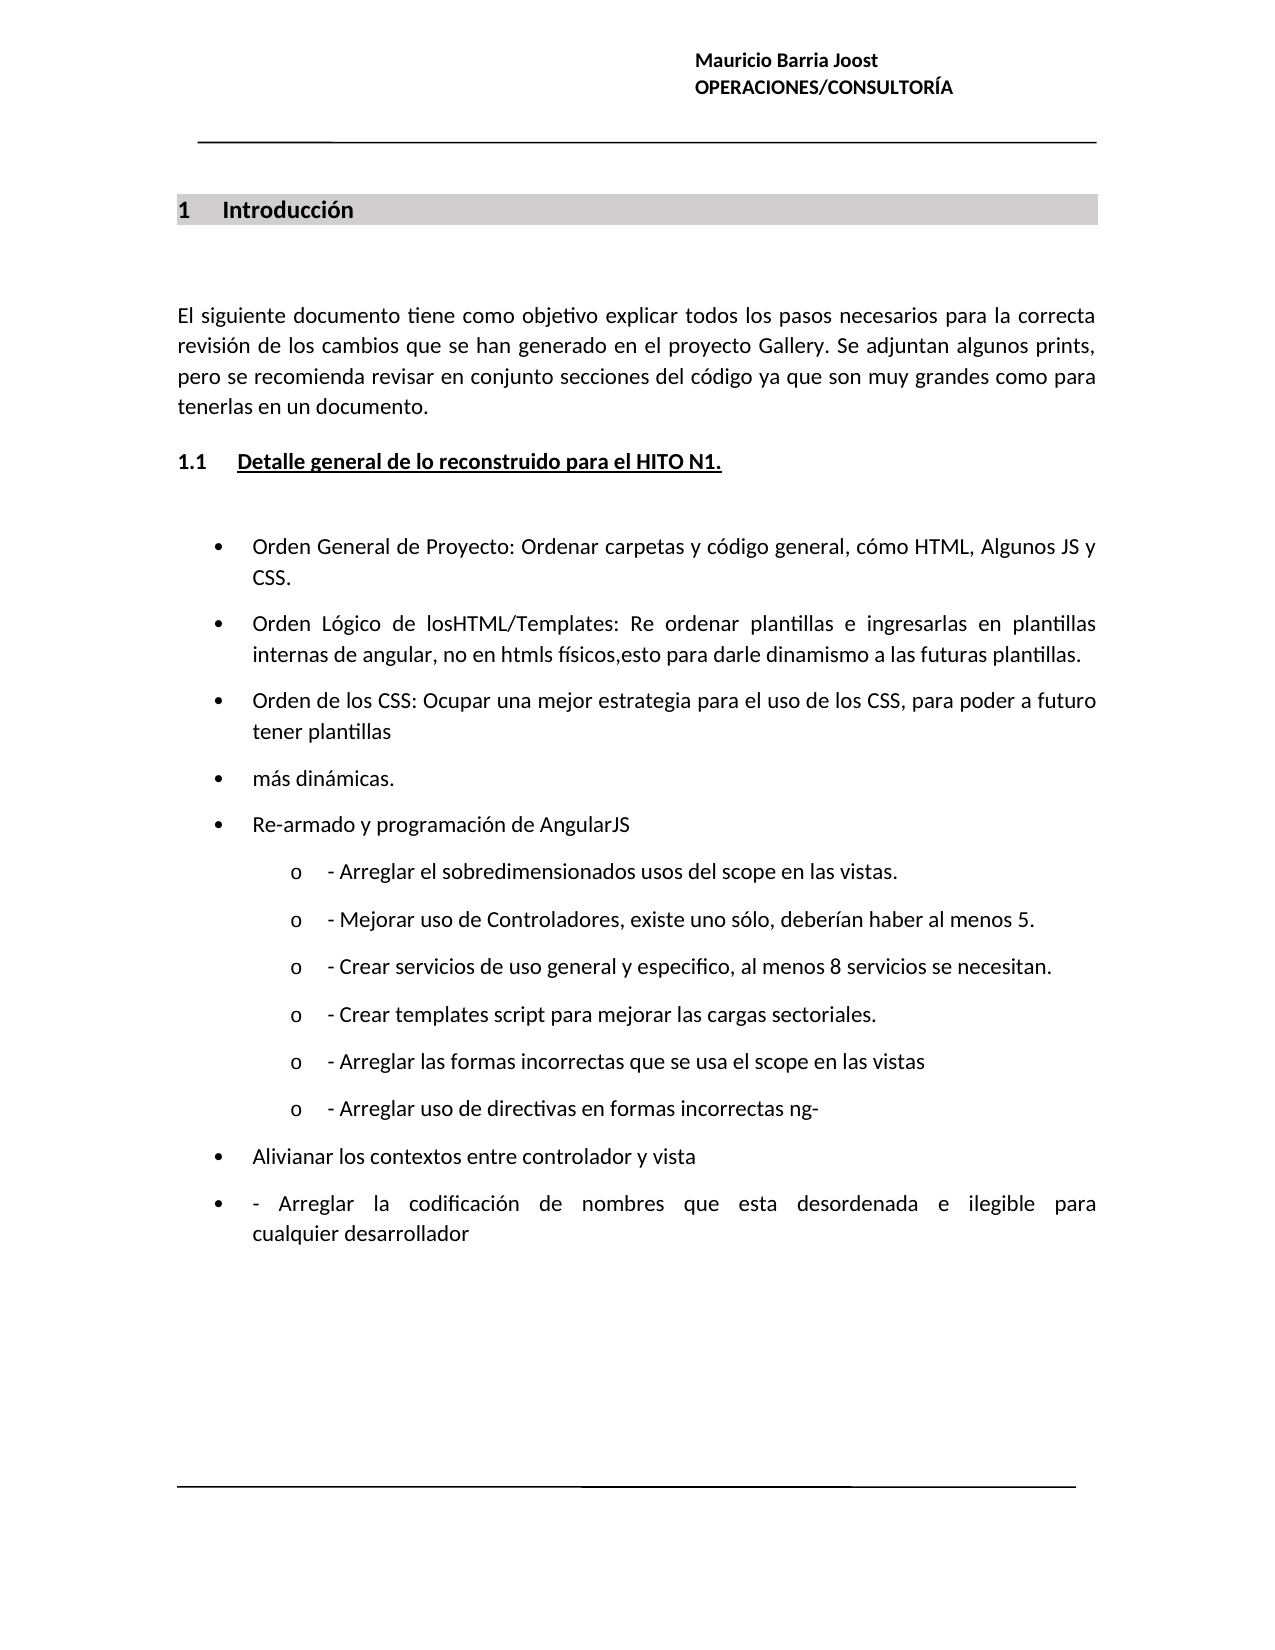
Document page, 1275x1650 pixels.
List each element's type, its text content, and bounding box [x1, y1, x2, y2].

list - Arreglar las formas incorrectas que se usa el scope en las vistas [290, 1047, 1098, 1076]
list - Arreglar uso de directivas en formas incorrectas ng- [290, 1094, 1098, 1123]
list - Crear templates script para mejorar las cargas sectoriales. [290, 1000, 1098, 1028]
text El siguiente documento tiene como objetivo explicar todos los pasos necesarios para la correcta revisión de los cambios que se han generado en el proyecto Gallery. Se adjuntan algunos prints, pero se recomienda revisar en conjunto secciones del código ya que son muy grandes como para tenerlas en un documento. [177, 301, 1098, 420]
list Orden de los CSS: Ocupar una mejor estrategia para el uso de los CSS, para poder a futuro tener plantillas [215, 687, 1098, 745]
list - Arreglar la codificación de nombres que esta desordenada e ilegible para cualquier desarrollador [215, 1189, 1098, 1247]
list - Arreglar el sobredimensionados usos del scope en las vistas. [290, 857, 1098, 886]
list - Mejorar uso de Controladores, existe uno sólo, deberían haber al menos 5. [290, 905, 1098, 933]
list Alivianar los contextos entre controlador y vista [215, 1142, 1098, 1170]
list - Crear servicios de uso general y especifico, al menos 8 servicios se necesitan. [290, 952, 1098, 981]
list Re-armado y programación de AngularJS [215, 811, 1098, 839]
list más dinámicas. [215, 764, 1098, 792]
list Orden General de Proyecto: Ordenar carpetas y código general, cómo HTML, Algunos JS y CSS. [215, 532, 1098, 591]
subtitle Introducción [177, 194, 1098, 225]
list Orden Lógico de losHTML/Templates: Re ordenar plantillas e ingresarlas en plantillas internas de angular, no en htmls físicos,esto para darle dinamismo a las futuras plantillas. [215, 609, 1098, 668]
subtitle Detalle general de lo reconstruido para el HITO N1. [177, 447, 1098, 475]
